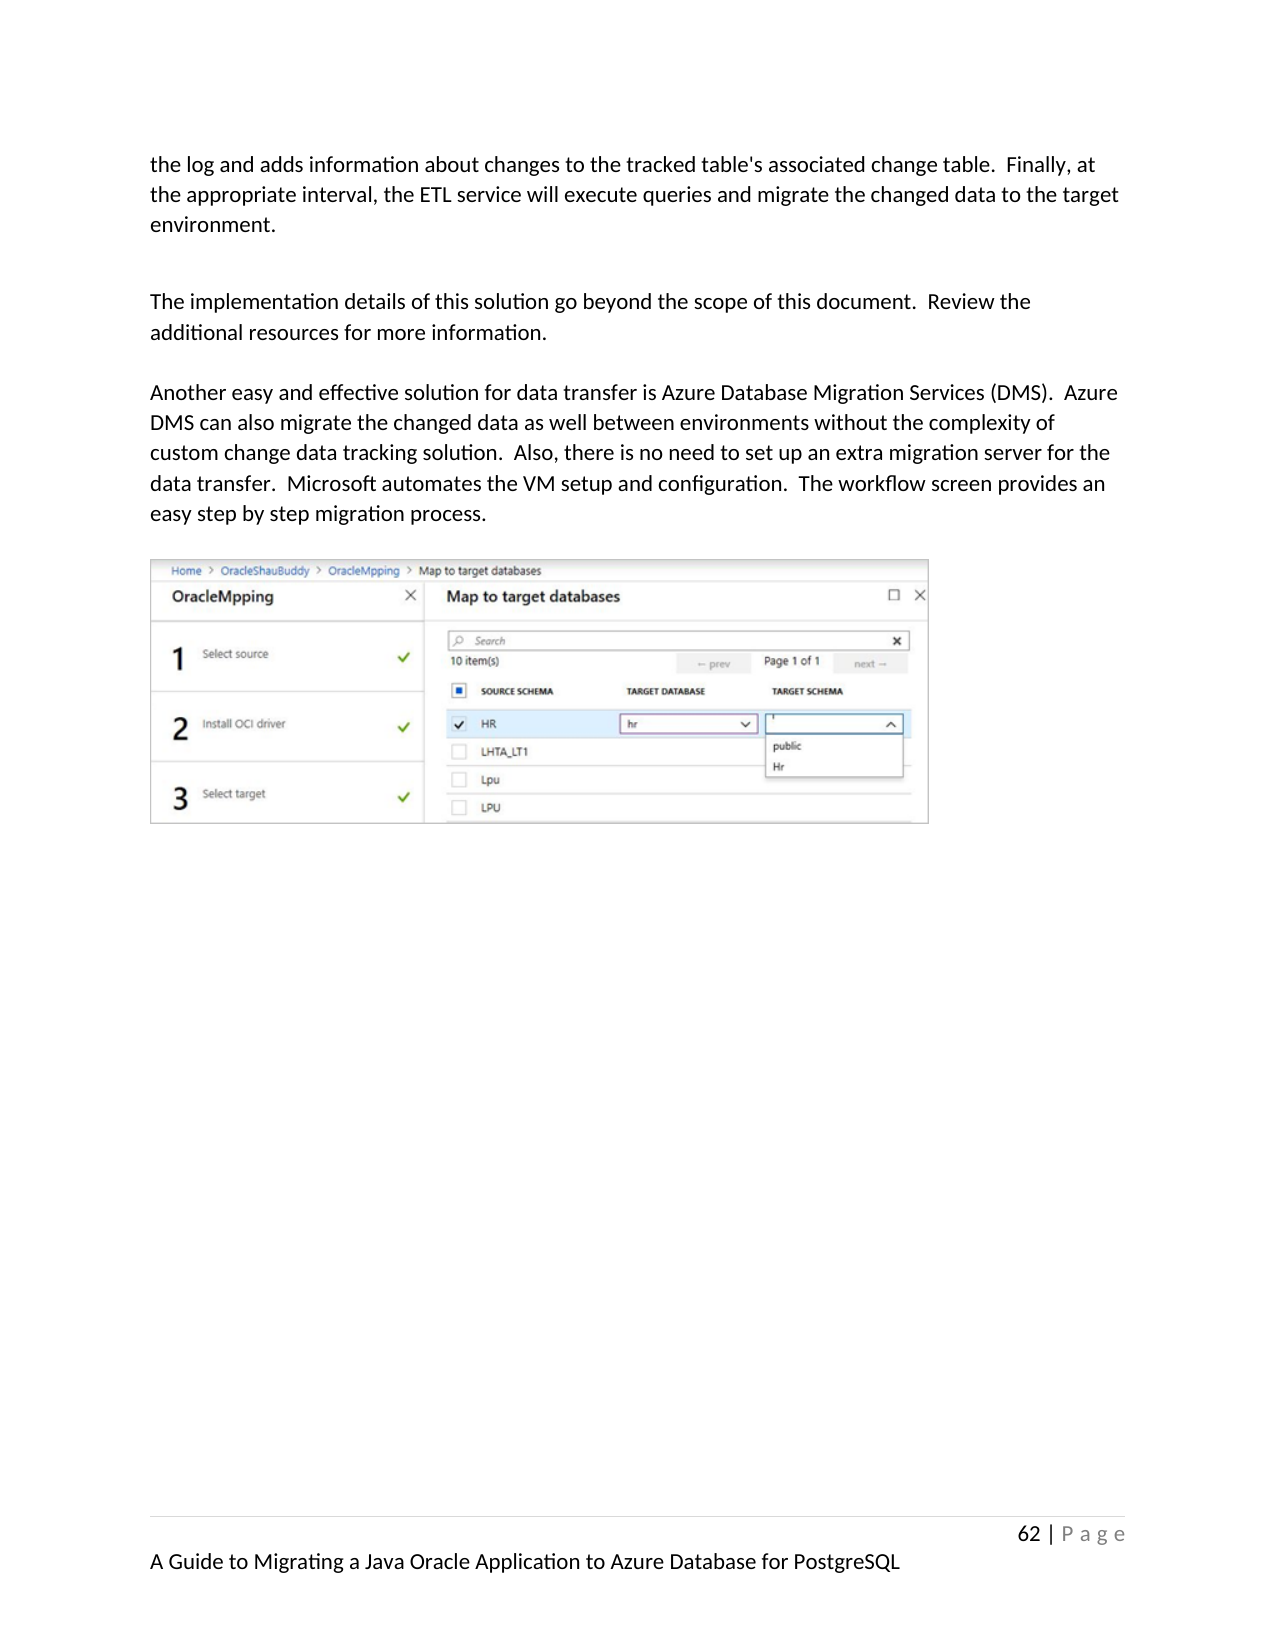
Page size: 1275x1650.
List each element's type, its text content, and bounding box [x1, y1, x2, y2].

list The implementation details of this solution go beyond the scope of this document. Review the additional resources for more information. [150, 287, 1125, 346]
list Another easy and effective solution for data transfer is Azure Database Migration Services (DMS). Azure DMS can also migrate the changed data as well between environments without the complexity of custom change data tracking solution. Also, there is no need to set up an extra migration server for the data transfer. Microsoft automates the VM setup and configuration. The workflow screen provides an easy step by step migration process. [150, 378, 1125, 527]
picture [150, 559, 929, 824]
